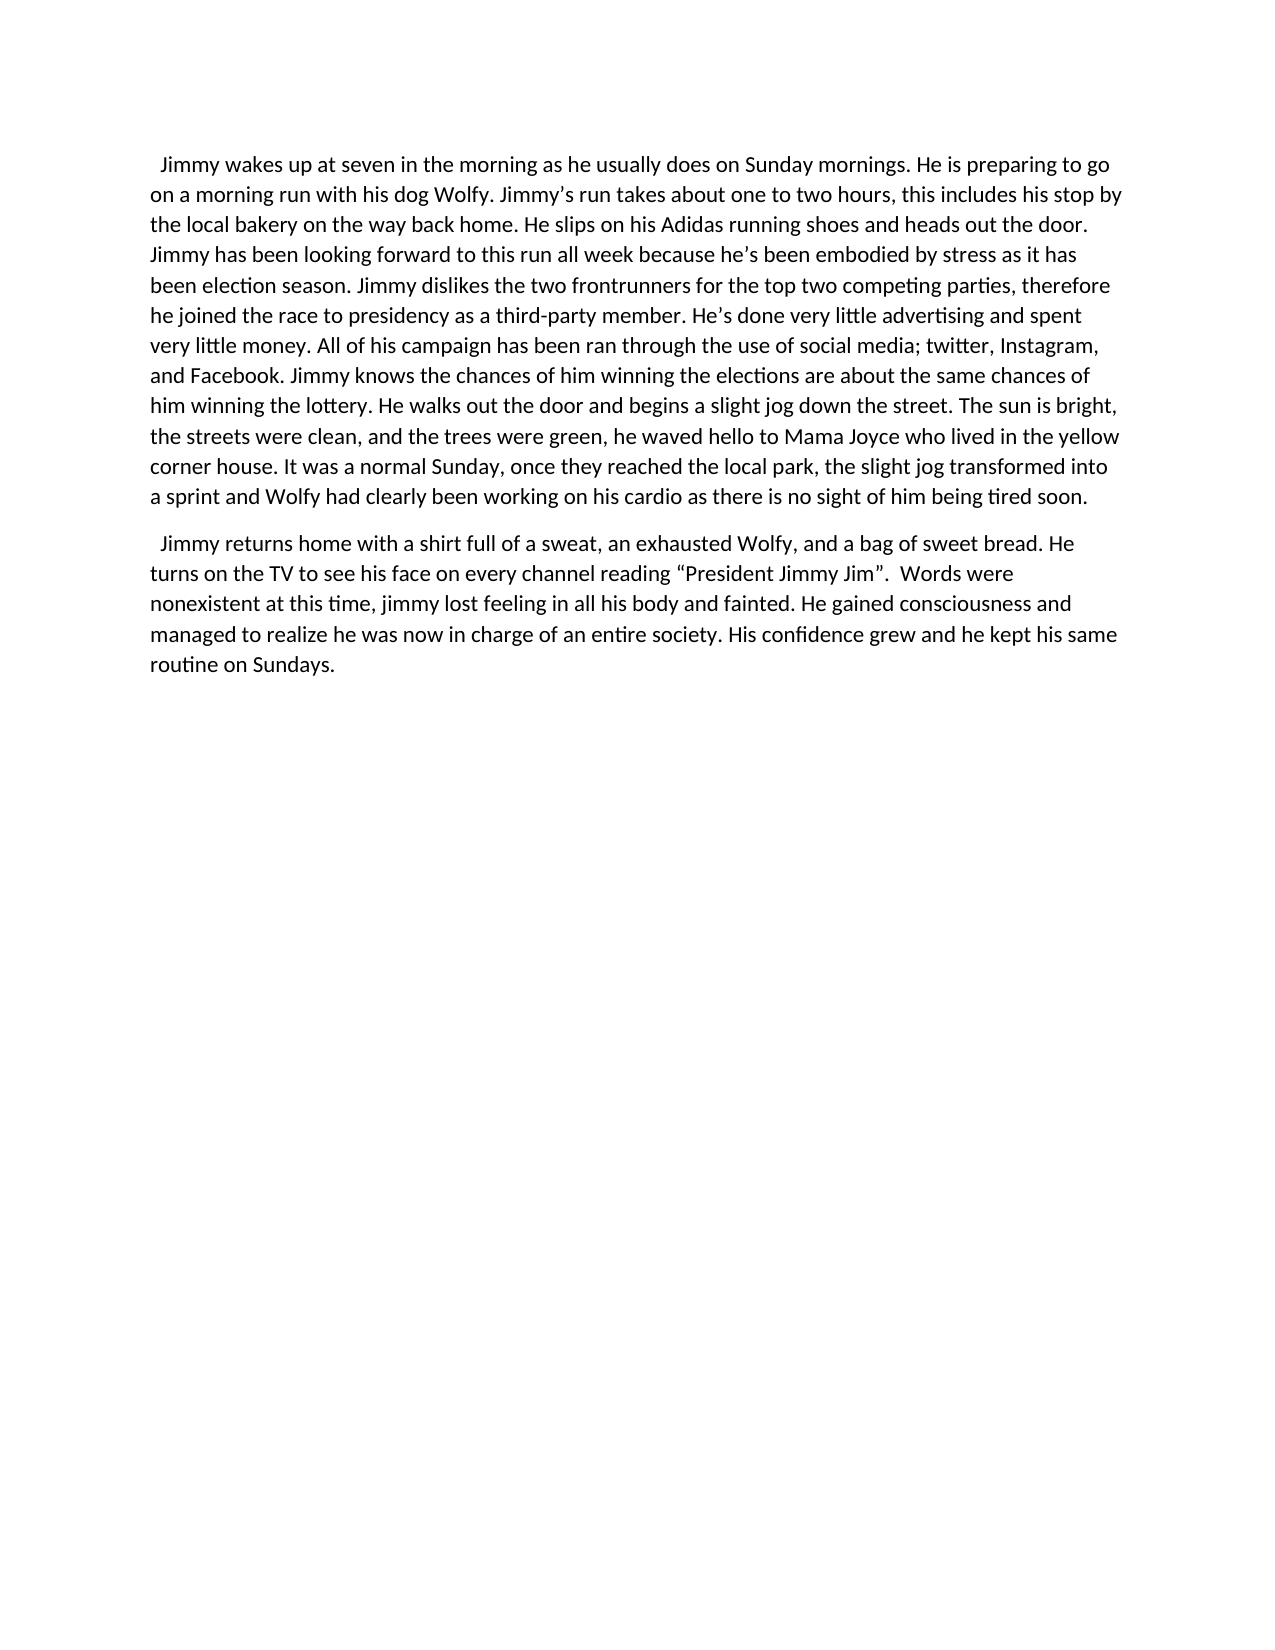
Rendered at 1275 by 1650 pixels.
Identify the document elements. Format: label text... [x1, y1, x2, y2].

text Jimmy wakes up at seven in the morning as he usually does on Sunday mornings. He is preparing to go on a morning run with his dog Wolfy. Jimmy’s run takes about one to two hours, this includes his stop by the local bakery on the way back home. He slips on his Adidas running shoes and heads out the door. Jimmy has been looking forward to this run all week because he’s been embodied by stress as it has been election season. Jimmy dislikes the two frontrunners for the top two competing parties, therefore he joined the race to presidency as a third-party member. He’s done very little advertising and spent very little money. All of his campaign has been ran through the use of social media; twitter, Instagram, and Facebook. Jimmy knows the chances of him winning the elections are about the same chances of him winning the lottery. He walks out the door and begins a slight jog down the street. The sun is bright, the streets were clean, and the trees were green, he waved hello to Mama Joyce who lived in the yellow corner house. It was a normal Sunday, once they reached the local park, the slight jog transformed into a sprint and Wolfy had clearly been working on his cardio as there is no sight of him being tired soon. [150, 150, 1125, 510]
text Jimmy returns home with a shirt full of a sweat, an exhausted Wolfy, and a bag of sweet bread. He turns on the TV to see his face on every channel reading “President Jimmy Jim”. Words were nonexistent at this time, jimmy lost feeling in all his body and fainted. He gained consciousness and managed to realize he was now in charge of an entire society. His confidence grew and he kept his same routine on Sundays. [150, 529, 1125, 678]
